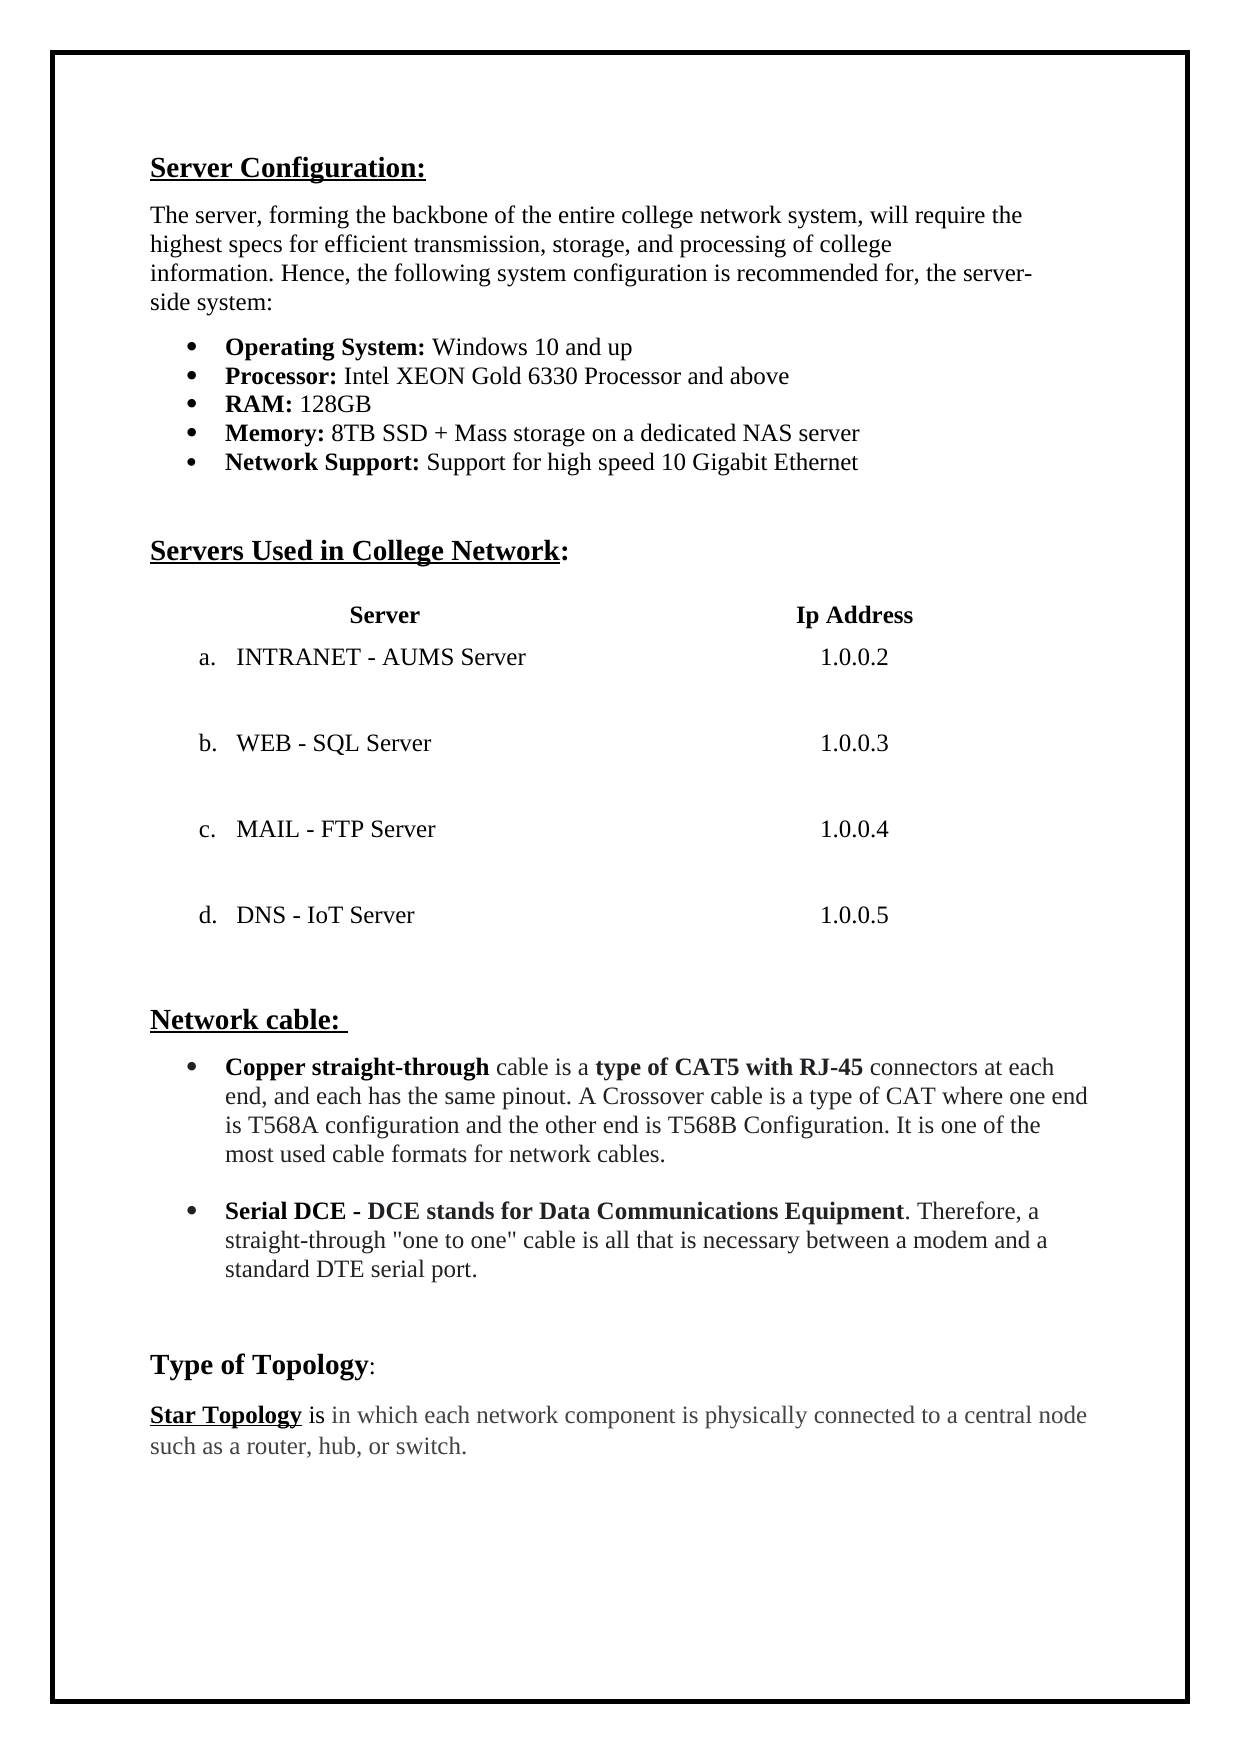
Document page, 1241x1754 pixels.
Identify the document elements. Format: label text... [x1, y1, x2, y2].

text Type of Topology: [150, 1347, 1090, 1380]
table_cell MAIL - FTP Server [150, 815, 619, 901]
table_cell INTRANET - AUMS Server [150, 642, 619, 728]
text Server Configuration: [150, 150, 1090, 183]
table_cell WEB - SQL Server [150, 728, 619, 814]
list Serial DCE - DCE stands for Data Communications Equipment. Therefore, a straight-through "one to one" cable is all that is necessary between a modem and a standard DTE serial port. [187, 1196, 1090, 1282]
text Network cable: [150, 1002, 1090, 1036]
table_cell 1.0.0.5 [620, 901, 1089, 942]
table_cell DNS - IoT Server [150, 901, 619, 942]
text The server, forming the backbone of the entire college network system, will require the highest specs for efficient transmission, storage, and processing of college information. Hence, the following system configuration is recommended for, the server-side system: [150, 200, 1090, 315]
table_cell 1.0.0.2 [620, 642, 1089, 728]
list RAM: 128GB [187, 389, 1090, 418]
list Operating System: Windows 10 and up [187, 332, 1090, 361]
table_cell 1.0.0.4 [620, 815, 1089, 901]
text Servers Used in College Network: [150, 533, 1090, 567]
list Copper straight-through cable is a type of CAT5 with RJ-45 connectors at each end, and each has the same pinout. A Crossover cable is a type of CAT where one end is T568A configuration and the other end is T568B Configuration. It is one of the most used cable formats for network cables. [187, 1052, 1090, 1167]
text Star Topology is in which each network component is physically connected to a central node such as a router, hub, or switch. [150, 1400, 1090, 1459]
table_header Ip Address [620, 600, 1089, 642]
table_cell 1.0.0.3 [620, 728, 1089, 814]
table_header Server [150, 600, 619, 642]
list Memory: 8TB SSD + Mass storage on a dedicated NAS server [187, 418, 1090, 447]
list Processor: Intel XEON Gold 6330 Processor and above [187, 361, 1090, 389]
list Network Support: Support for high speed 10 Gigabit Ethernet [187, 447, 1090, 476]
